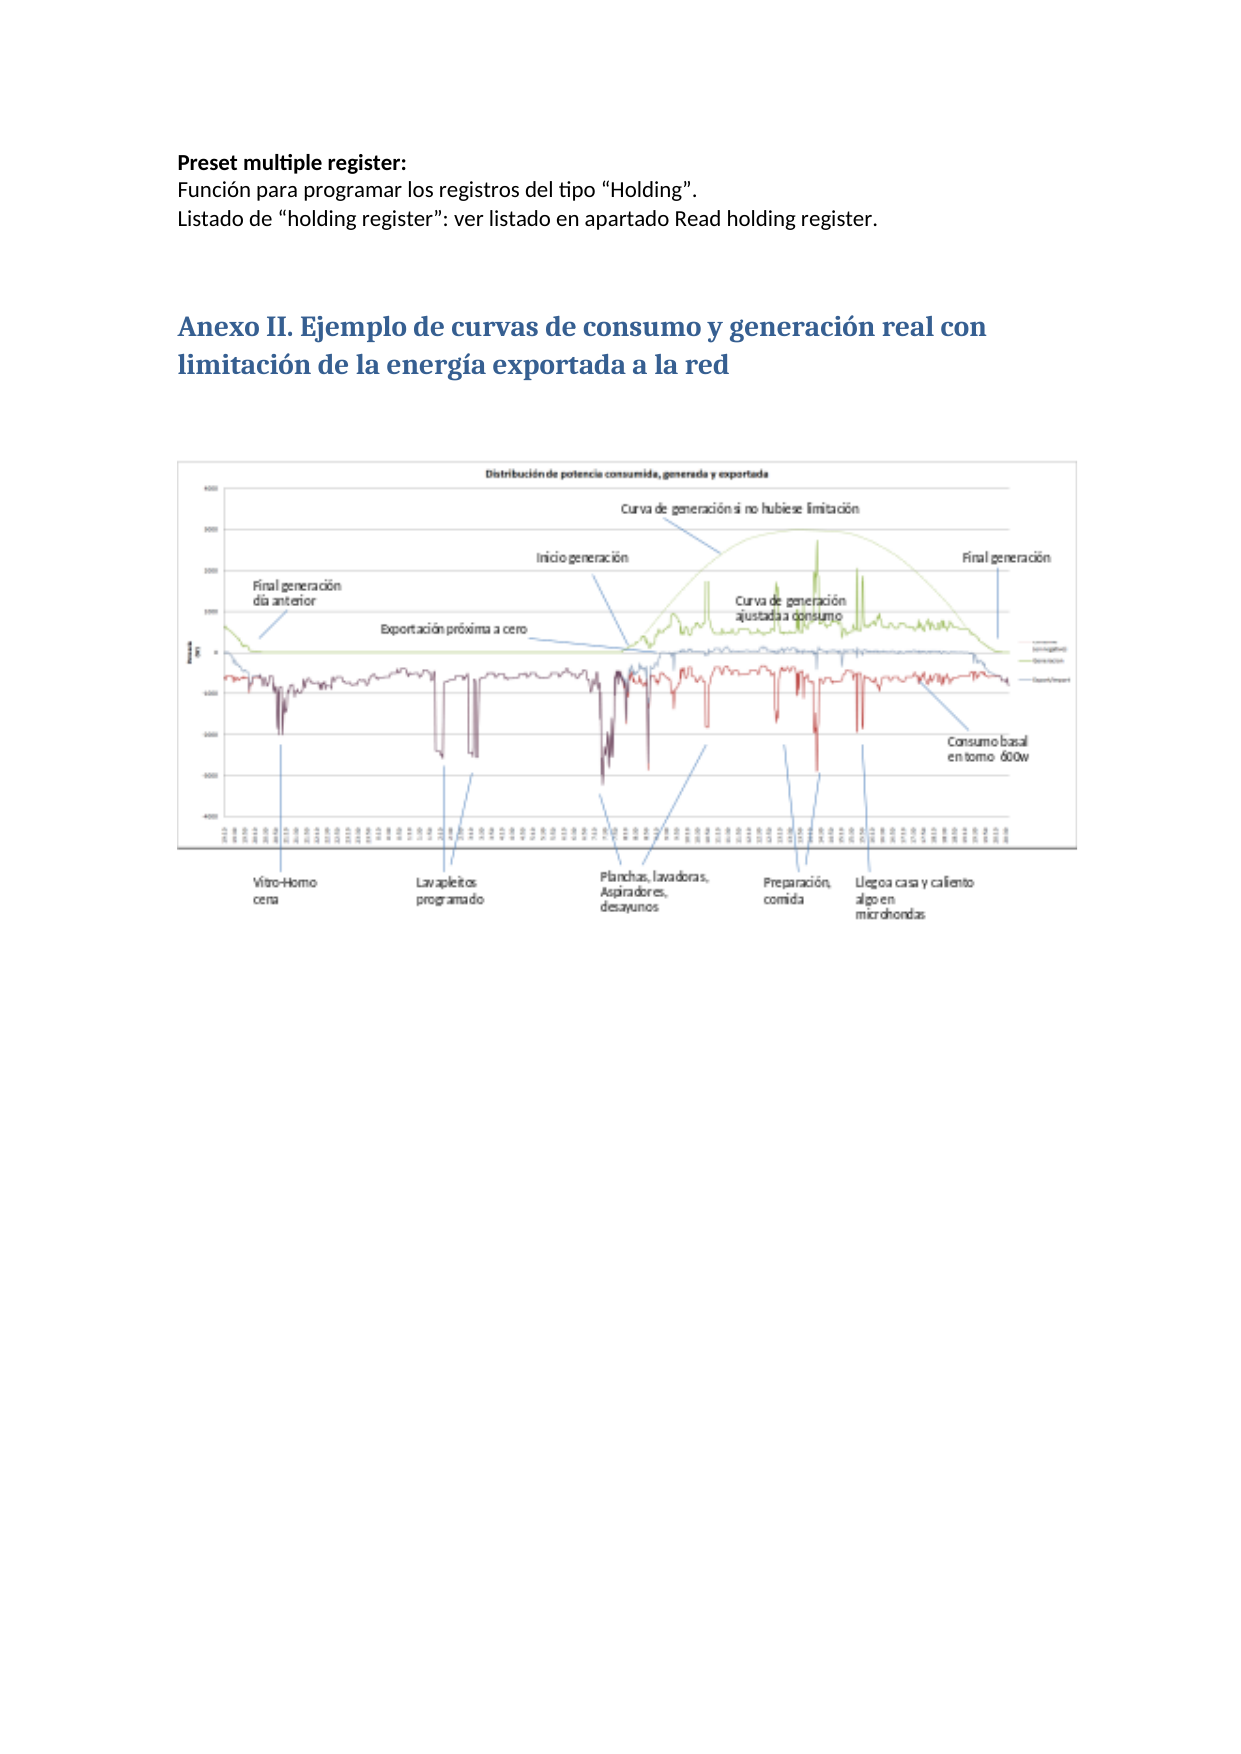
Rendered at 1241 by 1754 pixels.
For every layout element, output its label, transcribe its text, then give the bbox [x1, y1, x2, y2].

text Listado de “holding register”: ver listado en apartado Read holding register. [177, 204, 1063, 232]
text Función para programar los registros del tipo “Holding”. [177, 176, 1063, 204]
subtitle Anexo II. Ejemplo de curvas de consumo y generación real con limitación de la energía exportada a la red [177, 310, 1063, 382]
text Preset multiple register: [177, 148, 1063, 176]
